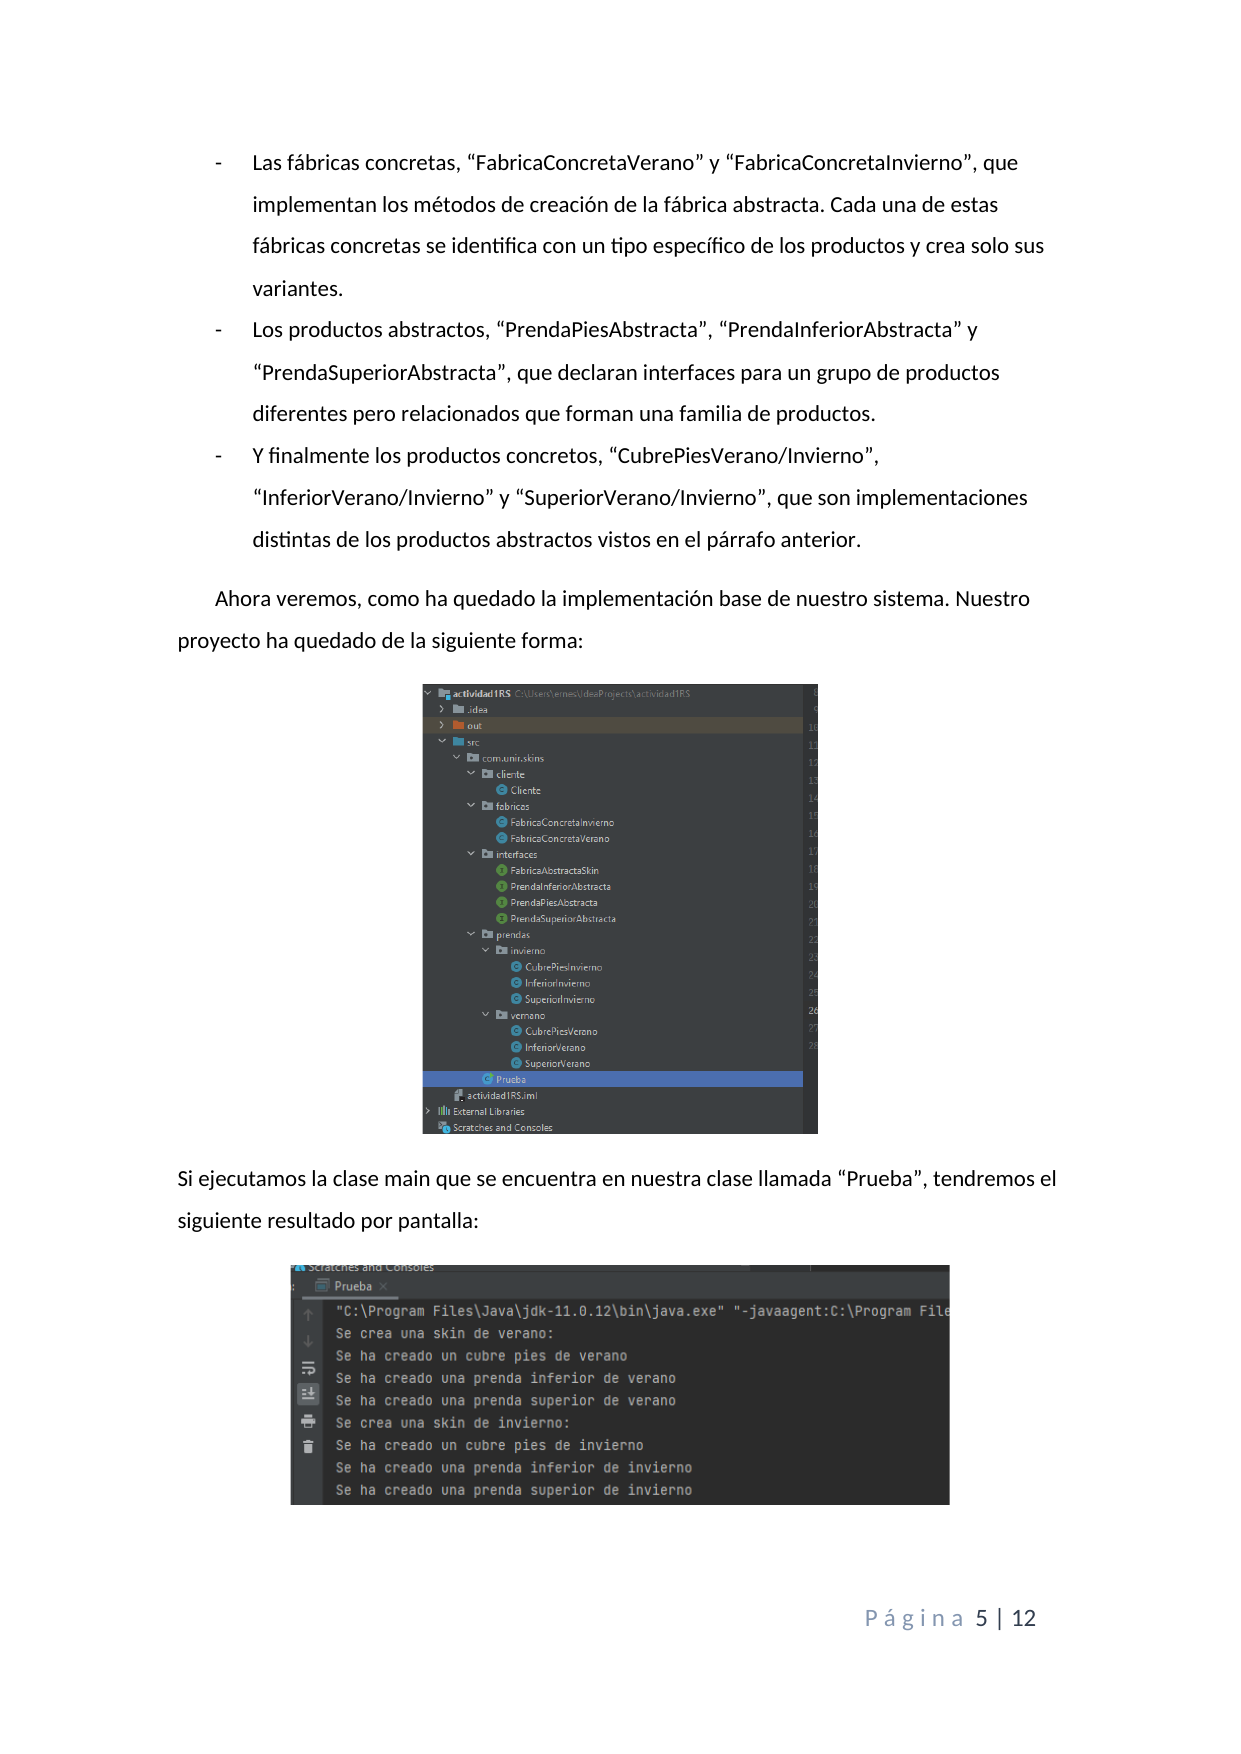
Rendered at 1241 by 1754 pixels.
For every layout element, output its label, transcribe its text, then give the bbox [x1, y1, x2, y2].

picture [422, 684, 818, 1134]
text Si ejecutamos la clase main que se encuentra en nuestra clase llamada “Prueba”, tendremos el siguiente resultado por pantalla: [177, 1164, 1063, 1234]
list Las fábricas concretas, “FabricaConcretaVerano” y “FabricaConcretaInvierno”, que implementan los métodos de creación de la fábrica abstracta. Cada una de estas fábricas concretas se identifica con un tipo específico de los productos y crea solo sus variantes. [215, 148, 1063, 302]
list Y finalmente los productos concretos, “CubrePiesVerano/Invierno”, “InferiorVerano/Invierno” y “SuperiorVerano/Invierno”, que son implementaciones distintas de los productos abstractos vistos en el párrafo anterior. [215, 442, 1063, 553]
picture [290, 1265, 950, 1505]
text Ahora veremos, como ha quedado la implementación base de nuestro sistema. Nuestro proyecto ha quedado de la siguiente forma: [177, 584, 1063, 654]
list Los productos abstractos, “PrendaPiesAbstracta”, “PrendaInferiorAbstracta” y “PrendaSuperiorAbstracta”, que declaran interfaces para un grupo de productos diferentes pero relacionados que forman una familia de productos. [215, 316, 1063, 428]
